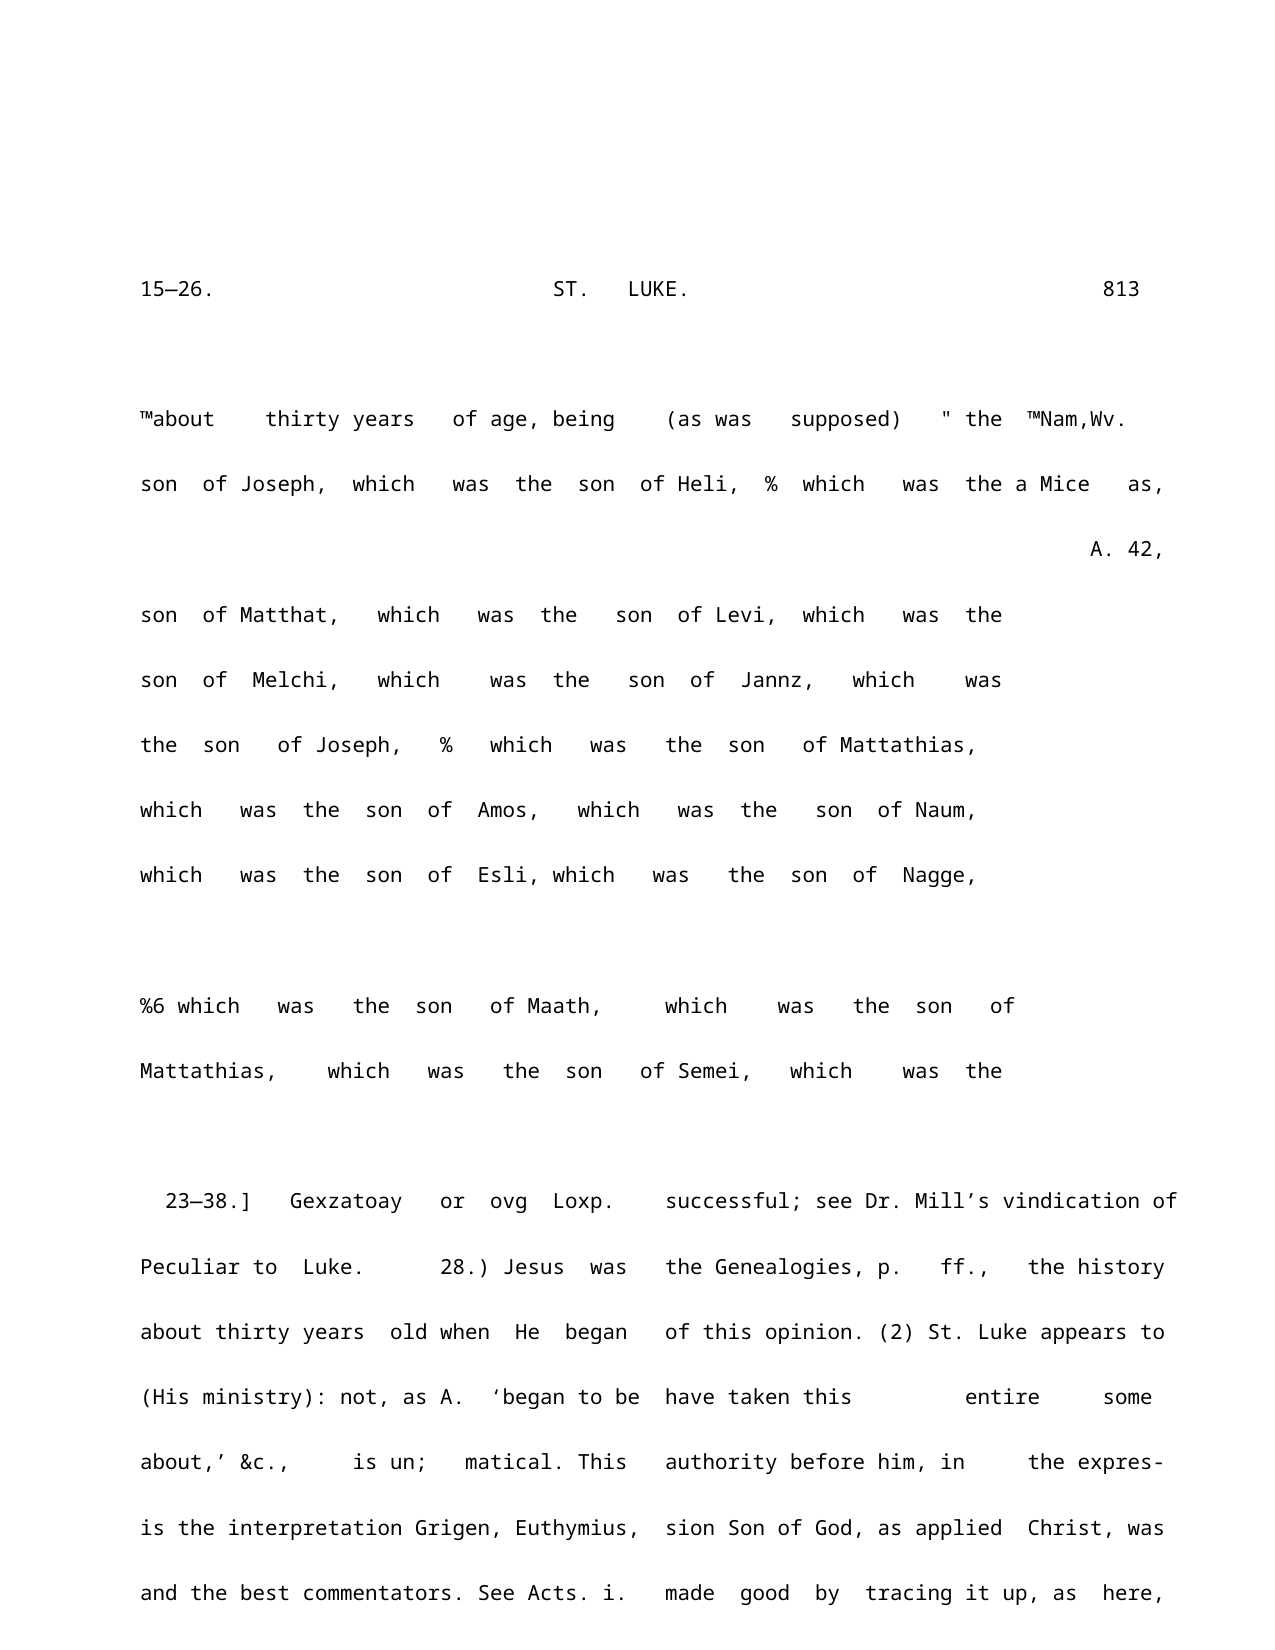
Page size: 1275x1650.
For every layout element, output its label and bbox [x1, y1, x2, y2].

text [15, 15, 1260, 1606]
